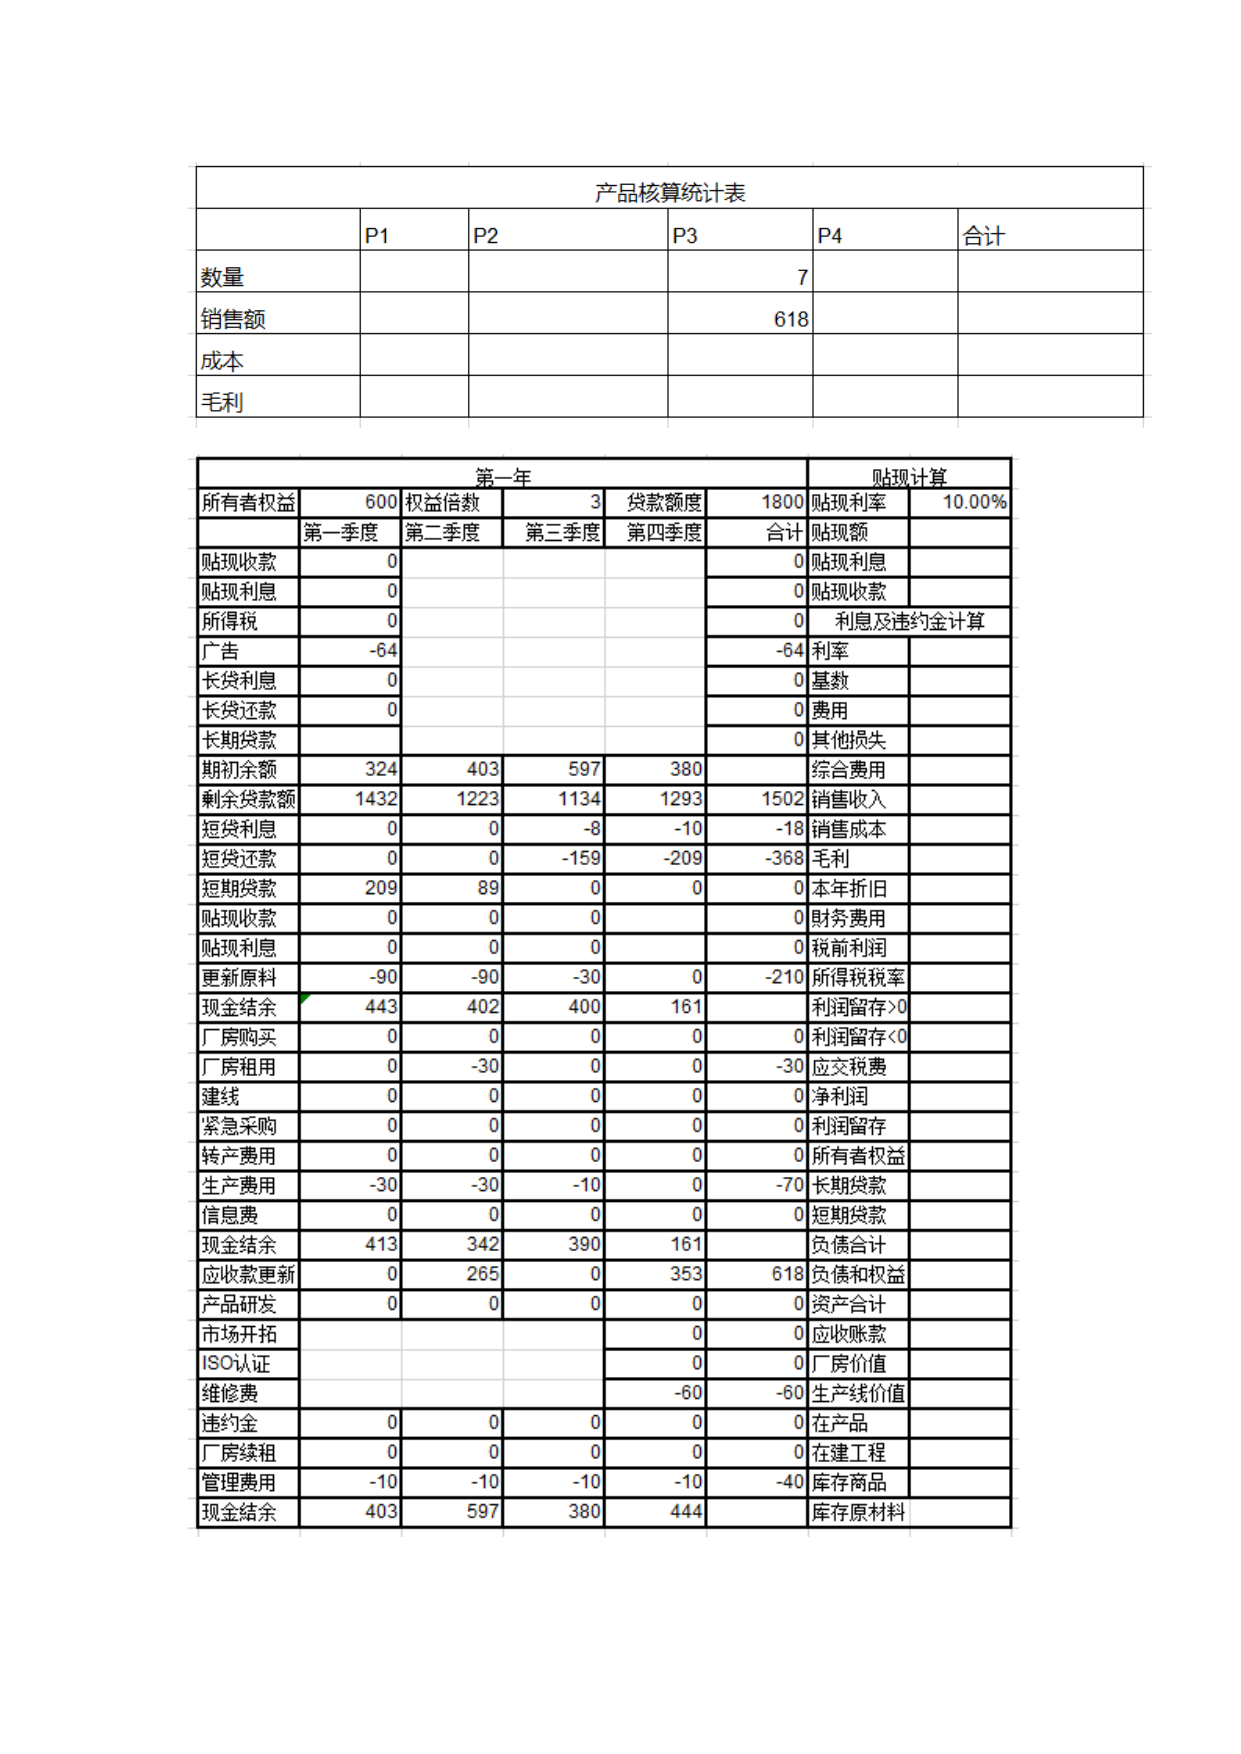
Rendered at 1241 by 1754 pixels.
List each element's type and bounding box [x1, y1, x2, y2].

picture [187, 162, 1153, 428]
picture [187, 454, 1019, 1537]
